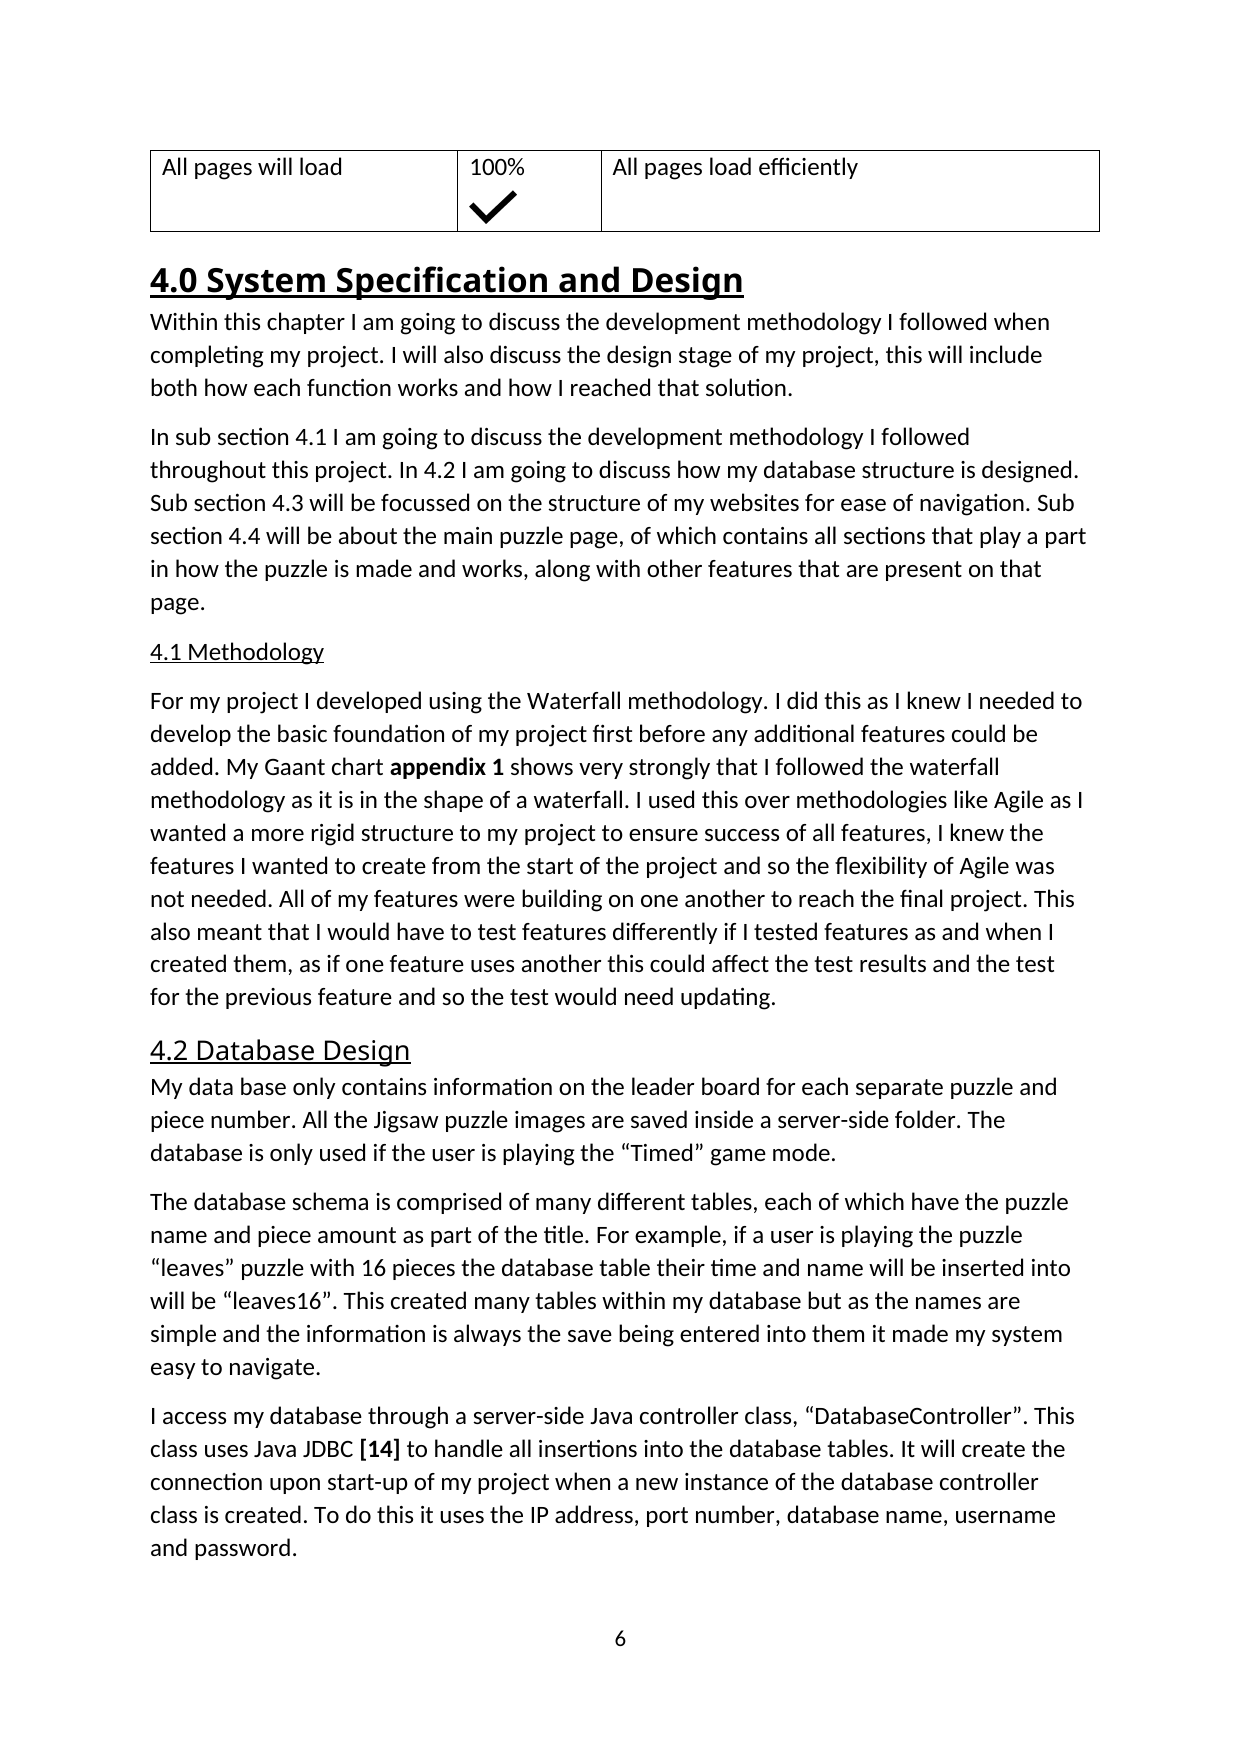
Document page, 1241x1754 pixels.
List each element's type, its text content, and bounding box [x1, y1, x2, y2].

text I access my database through a server-side Java controller class, “DatabaseController”. This class uses Java JDBC [14] to handle all insertions into the database tables. It will create the connection upon start-up of my project when a new instance of the database controller class is created. To do this it uses the IP address, port number, database name, username and password. [150, 1401, 1090, 1563]
subtitle 4.2 Database Design [150, 1031, 1090, 1068]
text My data base only contains information on the leader board for each separate puzzle and piece number. All the Jigsaw puzzle images are saved inside a server-side folder. The database is only used if the user is playing the “Timed” game mode. [150, 1071, 1090, 1167]
text The database schema is comprised of many different tables, each of which have the puzzle name and piece amount as part of the title. For example, if a user is playing the puzzle “leaves” puzzle with 16 pieces the database table their time and name will be inserted into will be “leaves16”. This created many tables within my database but as the names are simple and the information is always the save being entered into them it made my system easy to navigate. [150, 1186, 1090, 1381]
text Within this chapter I am going to discuss the development methodology I followed when completing my project. I will also discuss the design stage of my project, this will include both how each function works and how I reached that solution. [150, 306, 1090, 402]
text 4.1 Methodology [150, 636, 1090, 666]
text In sub section 4.1 I am going to discuss the development methodology I followed throughout this project. In 4.2 I am going to discuss how my database structure is designed. Sub section 4.3 will be focussed on the structure of my websites for ease of navigation. Sub section 4.4 will be about the main puzzle page, of which contains all sections that play a part in how the puzzle is made and works, along with other features that are present on that page. [150, 422, 1090, 617]
table_cell All pages will load [151, 151, 457, 231]
table_cell 100% [458, 151, 601, 231]
subtitle 4.0 System Specification and Design [150, 257, 1090, 303]
picture [468, 182, 518, 232]
text For my project I developed using the Waterfall methodology. I did this as I knew I needed to develop the basic foundation of my project first before any additional features could be added. My Gaant chart appendix 1 shows very strongly that I followed the waterfall methodology as it is in the shape of a waterfall. I used this over methodologies like Agile as I wanted a more rigid structure to my project to ensure success of all features, I knew the features I wanted to create from the start of the project and so the flexibility of Agile was not needed. All of my features were building on one another to reach the final project. This also meant that I would have to test features differently if I tested features as and when I created them, as if one feature uses another this could affect the test results and the test for the previous feature and so the test would need updating. [150, 685, 1090, 1012]
table_cell All pages load efficiently [602, 151, 1099, 231]
